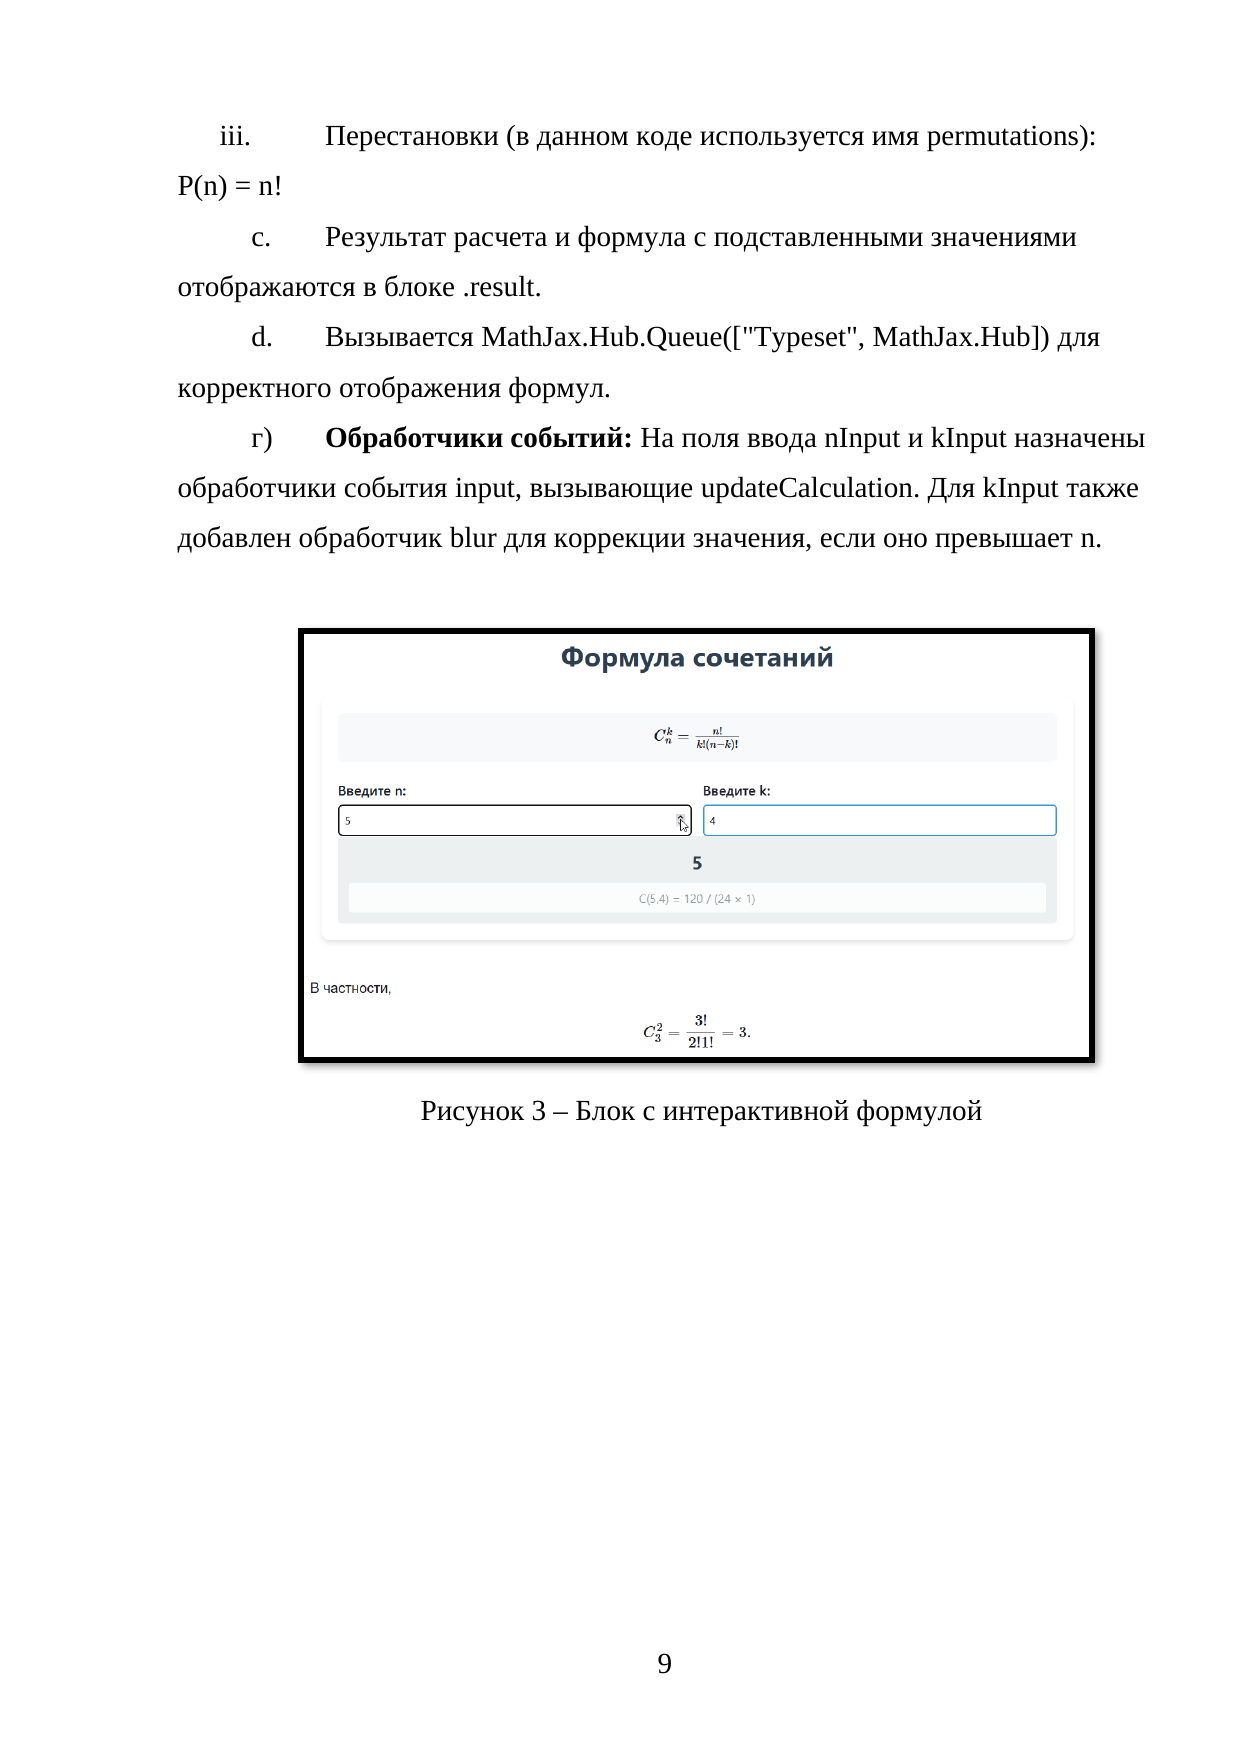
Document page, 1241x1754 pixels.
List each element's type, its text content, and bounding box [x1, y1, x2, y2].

picture [304, 634, 1089, 1057]
list Вызывается MathJax.Hub.Queue(["Typeset", MathJax.Hub]) для корректного отображения формул. [177, 319, 1152, 403]
list Рисунок 3 – Блок с интерактивной формулой [251, 1093, 1152, 1127]
list Обработчики событий: На поля ввода nInput и kInput назначены обработчики события input, вызывающие updateCalculation. Для kInput также добавлен обработчик blur для коррекции значения, если оно превышает n. [177, 420, 1152, 554]
list Результат расчета и формула с подставленными значениями отображаются в блоке .result. [177, 219, 1152, 303]
list Перестановки (в данном коде используется имя permutations): P(n) = n! [177, 118, 1152, 202]
